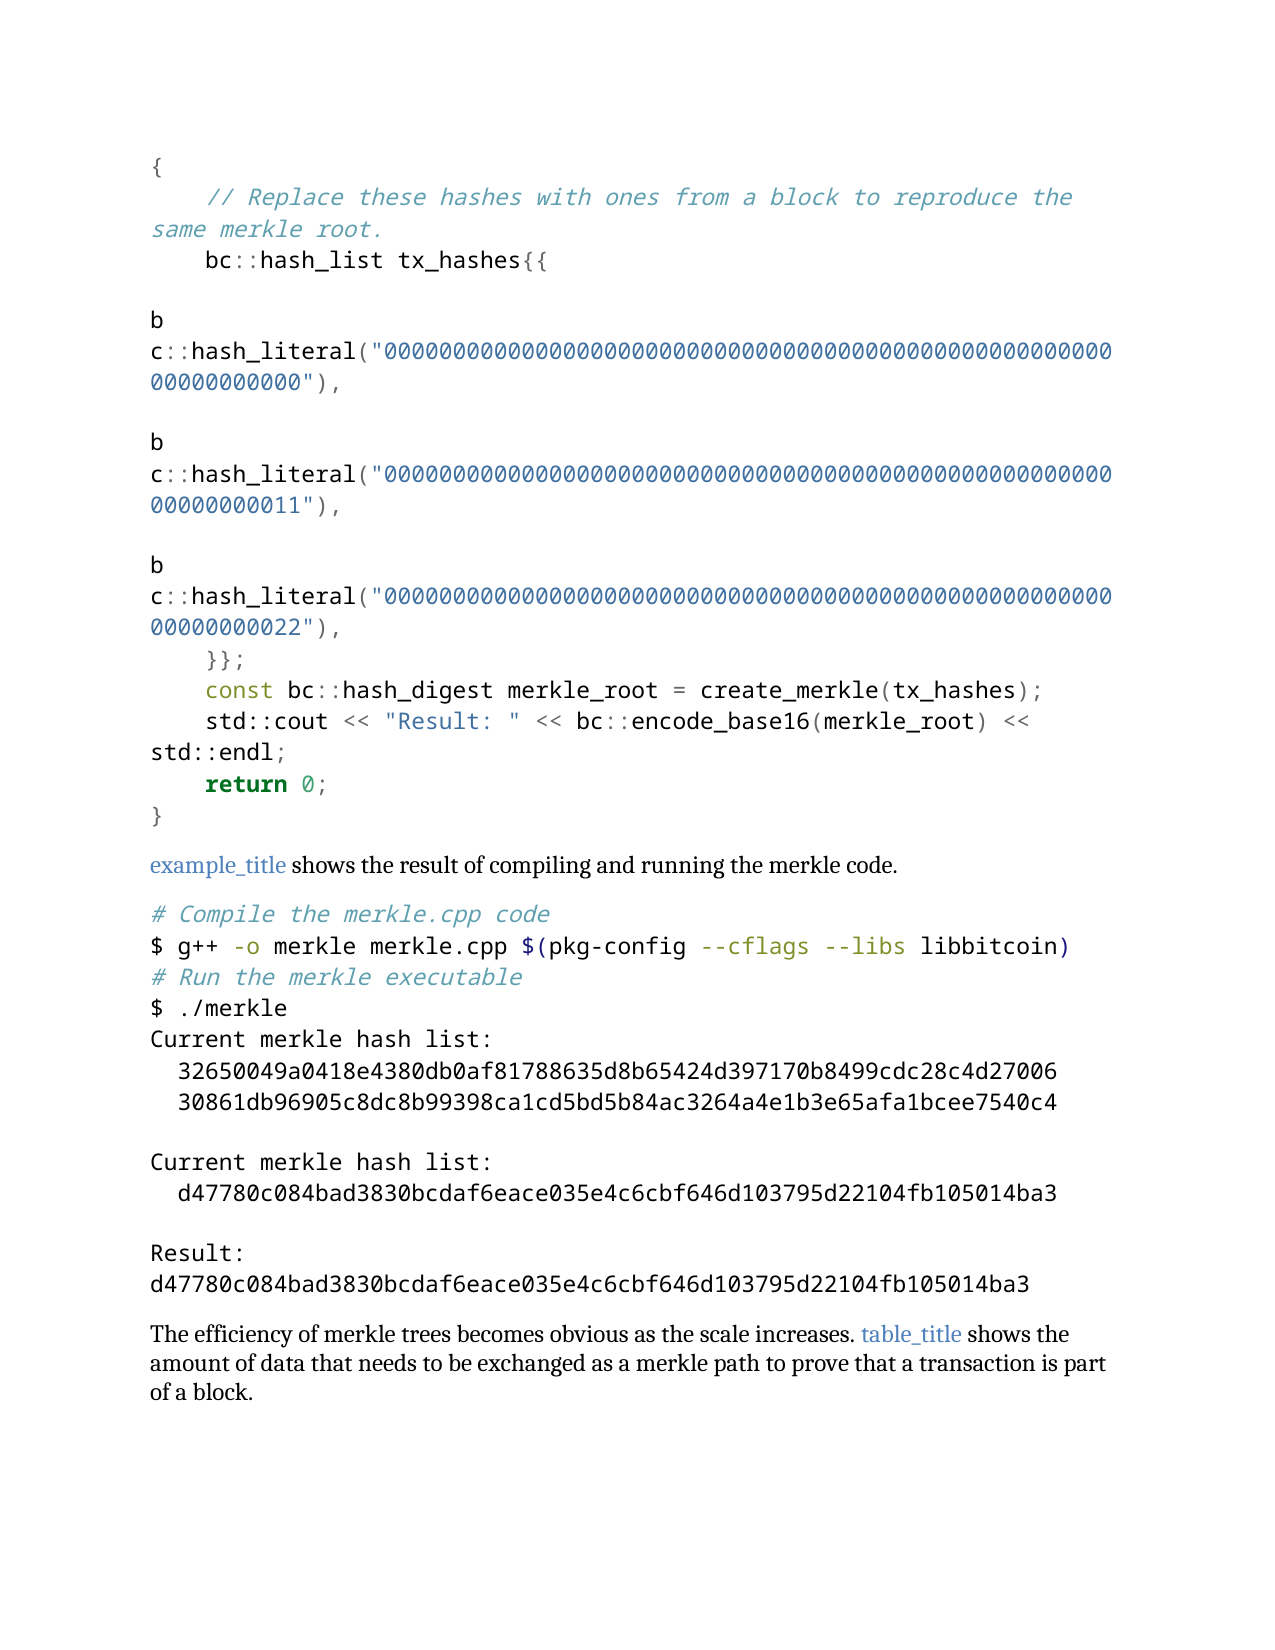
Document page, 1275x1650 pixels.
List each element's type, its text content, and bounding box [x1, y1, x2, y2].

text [150, 150, 1125, 830]
text The efficiency of merkle trees becomes obvious as the scale increases. table_title shows the amount of data that needs to be exchanged as a merkle path to prove that a transaction is part of a block. [150, 1320, 1125, 1407]
text # Compile the merkle.cpp code $ g++ -o merkle merkle.cpp $(pkg-config --cflags --libs libbitcoin) # Run the merkle executable $ ./merkle Current merkle hash list: 32650049a0418e4380db0af81788635d8b65424d397170b8499cdc28c4d27006 30861db96905c8dc8b99398ca1cd5bd5b84ac3264a4e1b3e65afa1bcee7540c4 Current merkle hash list: d47780c084bad3830bcdaf6eace035e4c6cbf646d103795d22104fb105014ba3 Result: d47780c084bad3830bcdaf6eace035e4c6cbf646d103795d22104fb105014ba3 [150, 898, 1125, 1299]
text example_title shows the result of compiling and running the merkle code. [150, 851, 1125, 879]
